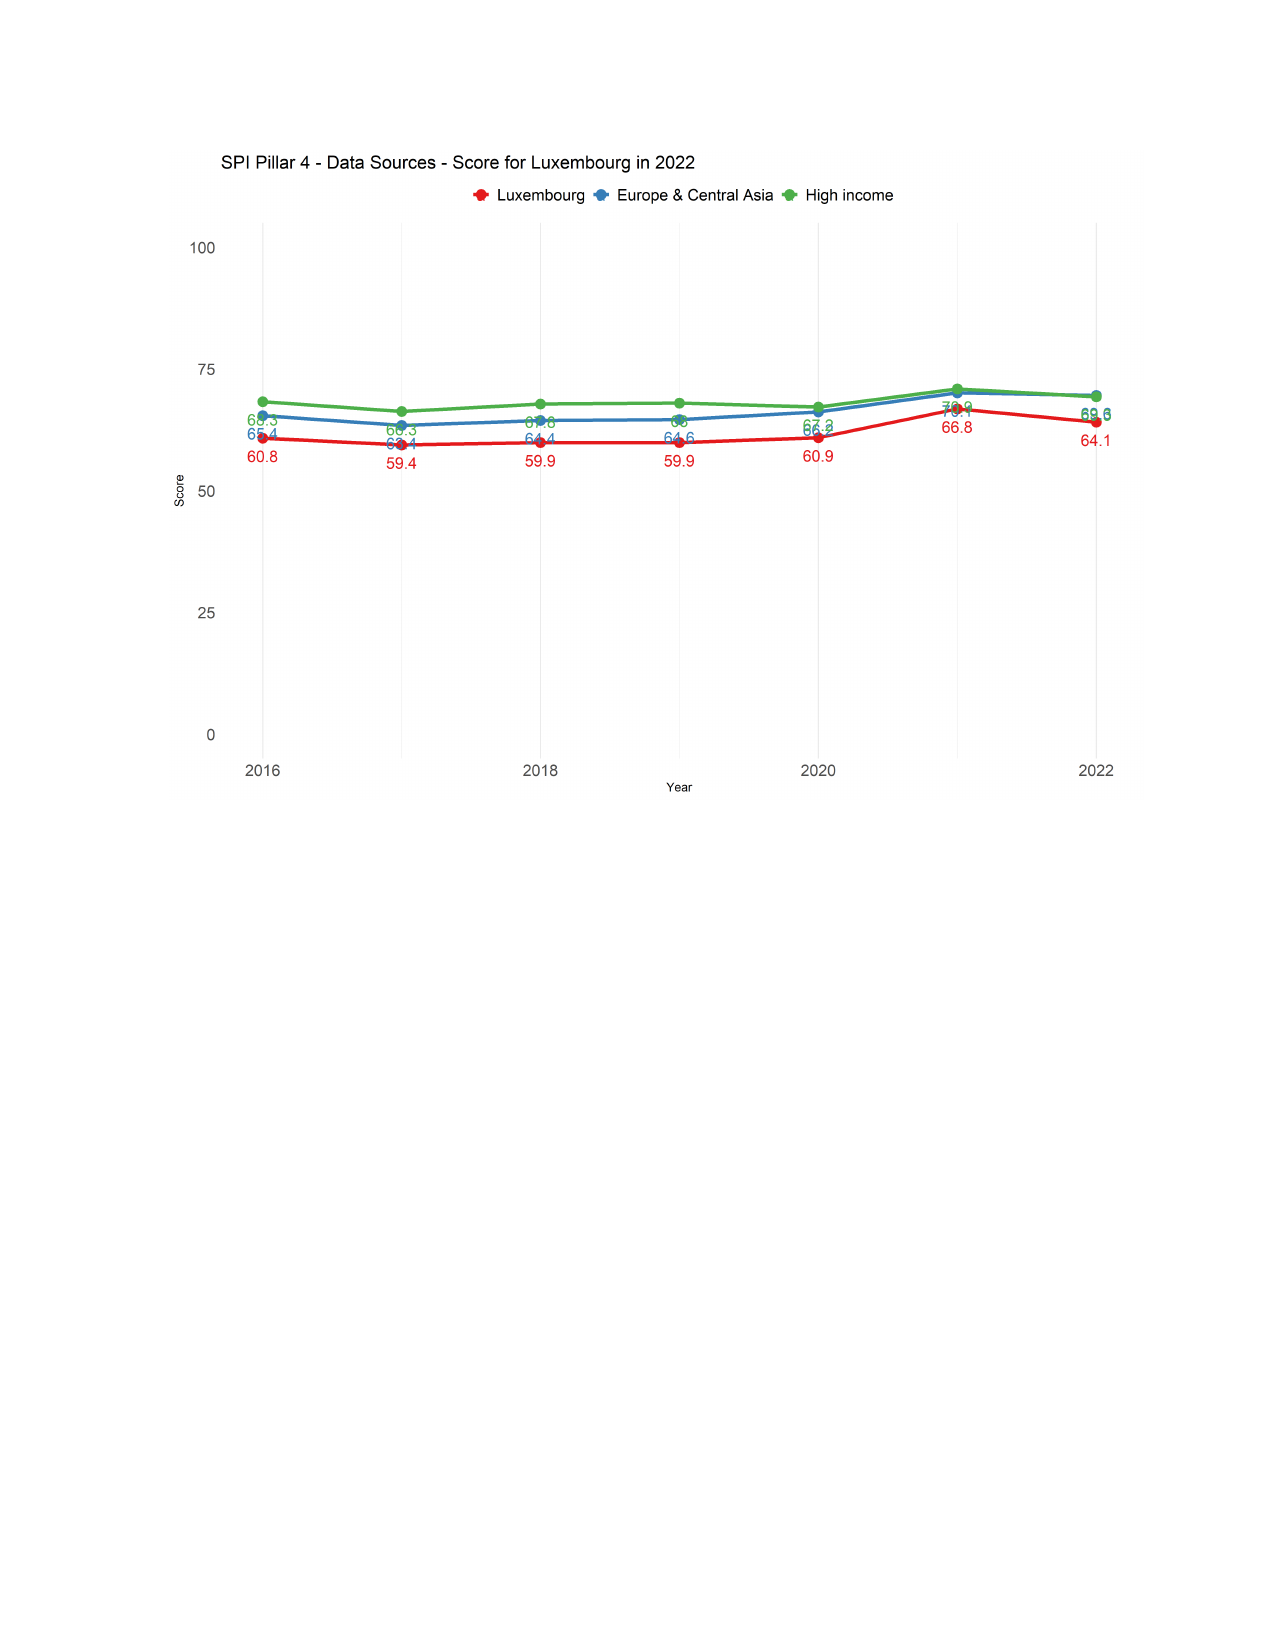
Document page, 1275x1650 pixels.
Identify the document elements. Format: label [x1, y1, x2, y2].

picture [168, 150, 1144, 800]
